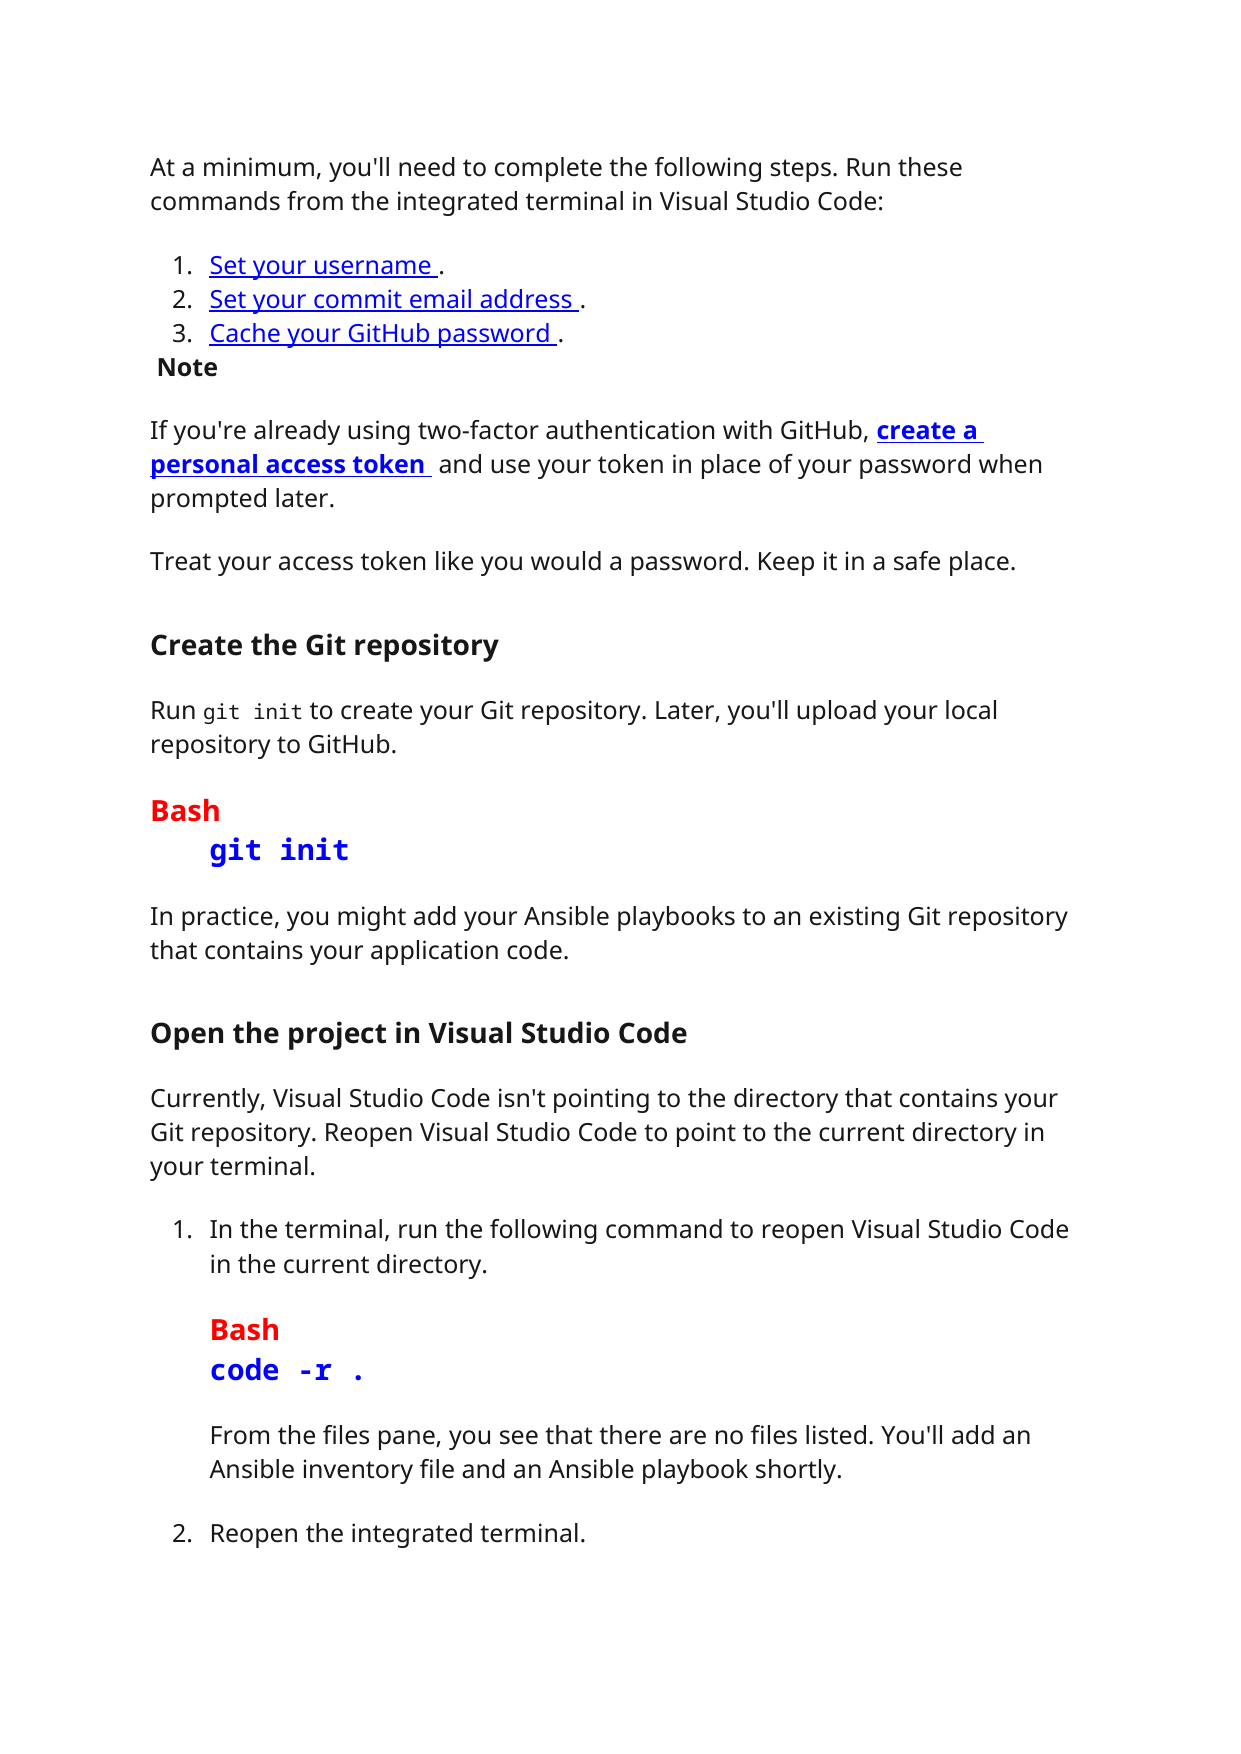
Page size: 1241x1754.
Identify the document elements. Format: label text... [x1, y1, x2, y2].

text code -r . [209, 1349, 1090, 1389]
list Set your commit email address . [172, 281, 1090, 315]
text At a minimum, you'll need to complete the following steps. Run these commands from the integrated terminal in Visual Studio Code: [150, 150, 1090, 218]
text Currently, Visual Studio Code isn't pointing to the directory that contains your Git repository. Reopen Visual Studio Code to point to the current directory in your terminal. [150, 1081, 1090, 1183]
text Note [150, 349, 1090, 383]
list In the terminal, run the following command to reopen Visual Studio Code in the current directory. [172, 1212, 1090, 1280]
text Bash [209, 1309, 1090, 1349]
text git init [209, 829, 1090, 869]
text Create the Git repository [150, 625, 1090, 663]
text In practice, you might add your Ansible playbooks to an existing Git repository that contains your application code. [150, 898, 1090, 966]
text Treat your access token like you would a password. Keep it in a safe place. [150, 544, 1090, 578]
text If you're already using two-factor authentication with GitHub, create a personal access token and use your token in place of your password when prompted later. [150, 413, 1090, 515]
text Run git init to create your Git repository. Later, you'll upload your local repository to GitHub. [150, 692, 1090, 761]
text Open the project in Visual Studio Code [150, 1013, 1090, 1052]
list Cache your GitHub password . [172, 315, 1090, 349]
text From the files pane, you see that there are no files listed. You'll add an Ansible inventory file and an Ansible playbook shortly. [209, 1418, 1090, 1486]
list Reopen the integrated terminal. [172, 1515, 1090, 1549]
list Set your username . [172, 247, 1090, 281]
text Bash [150, 790, 1090, 829]
